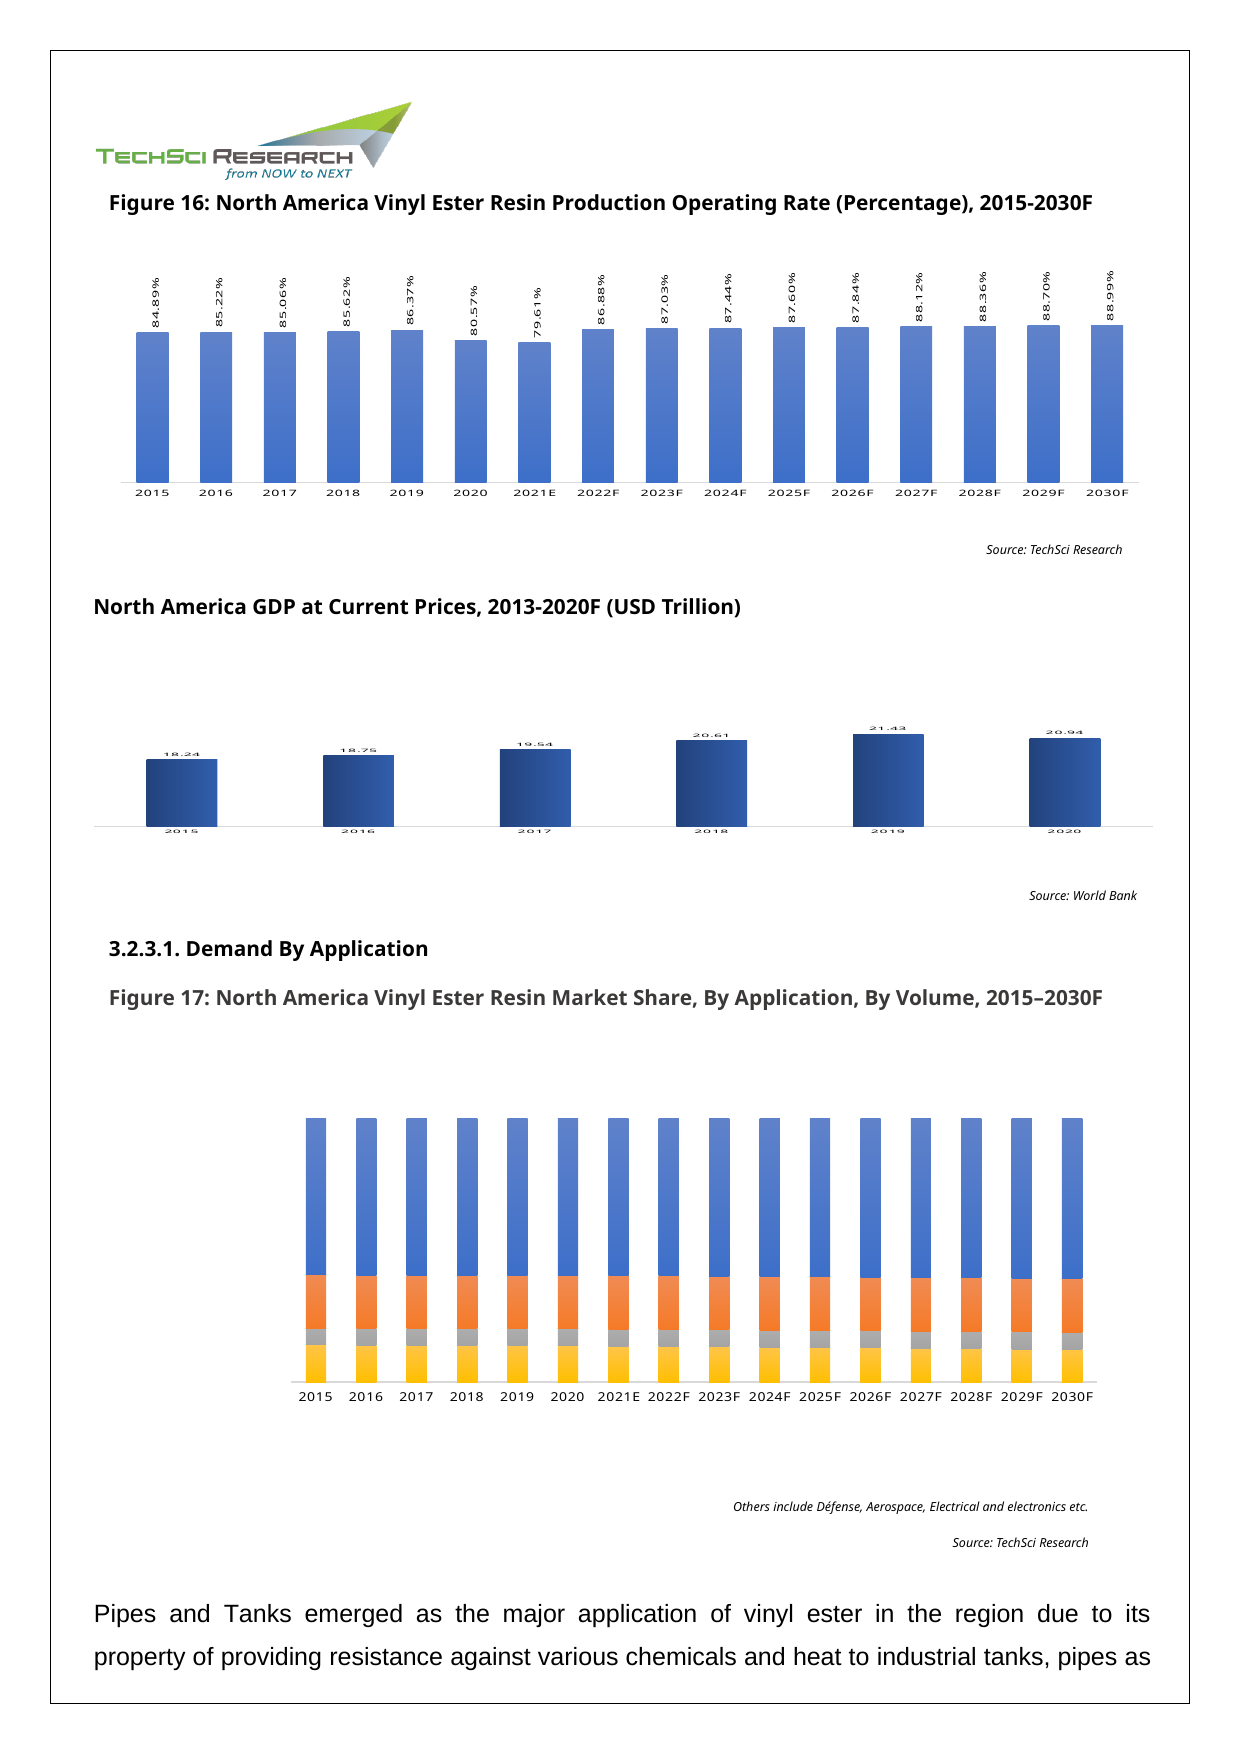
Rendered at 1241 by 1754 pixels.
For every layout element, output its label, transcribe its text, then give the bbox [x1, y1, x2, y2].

picture [93, 101, 412, 180]
